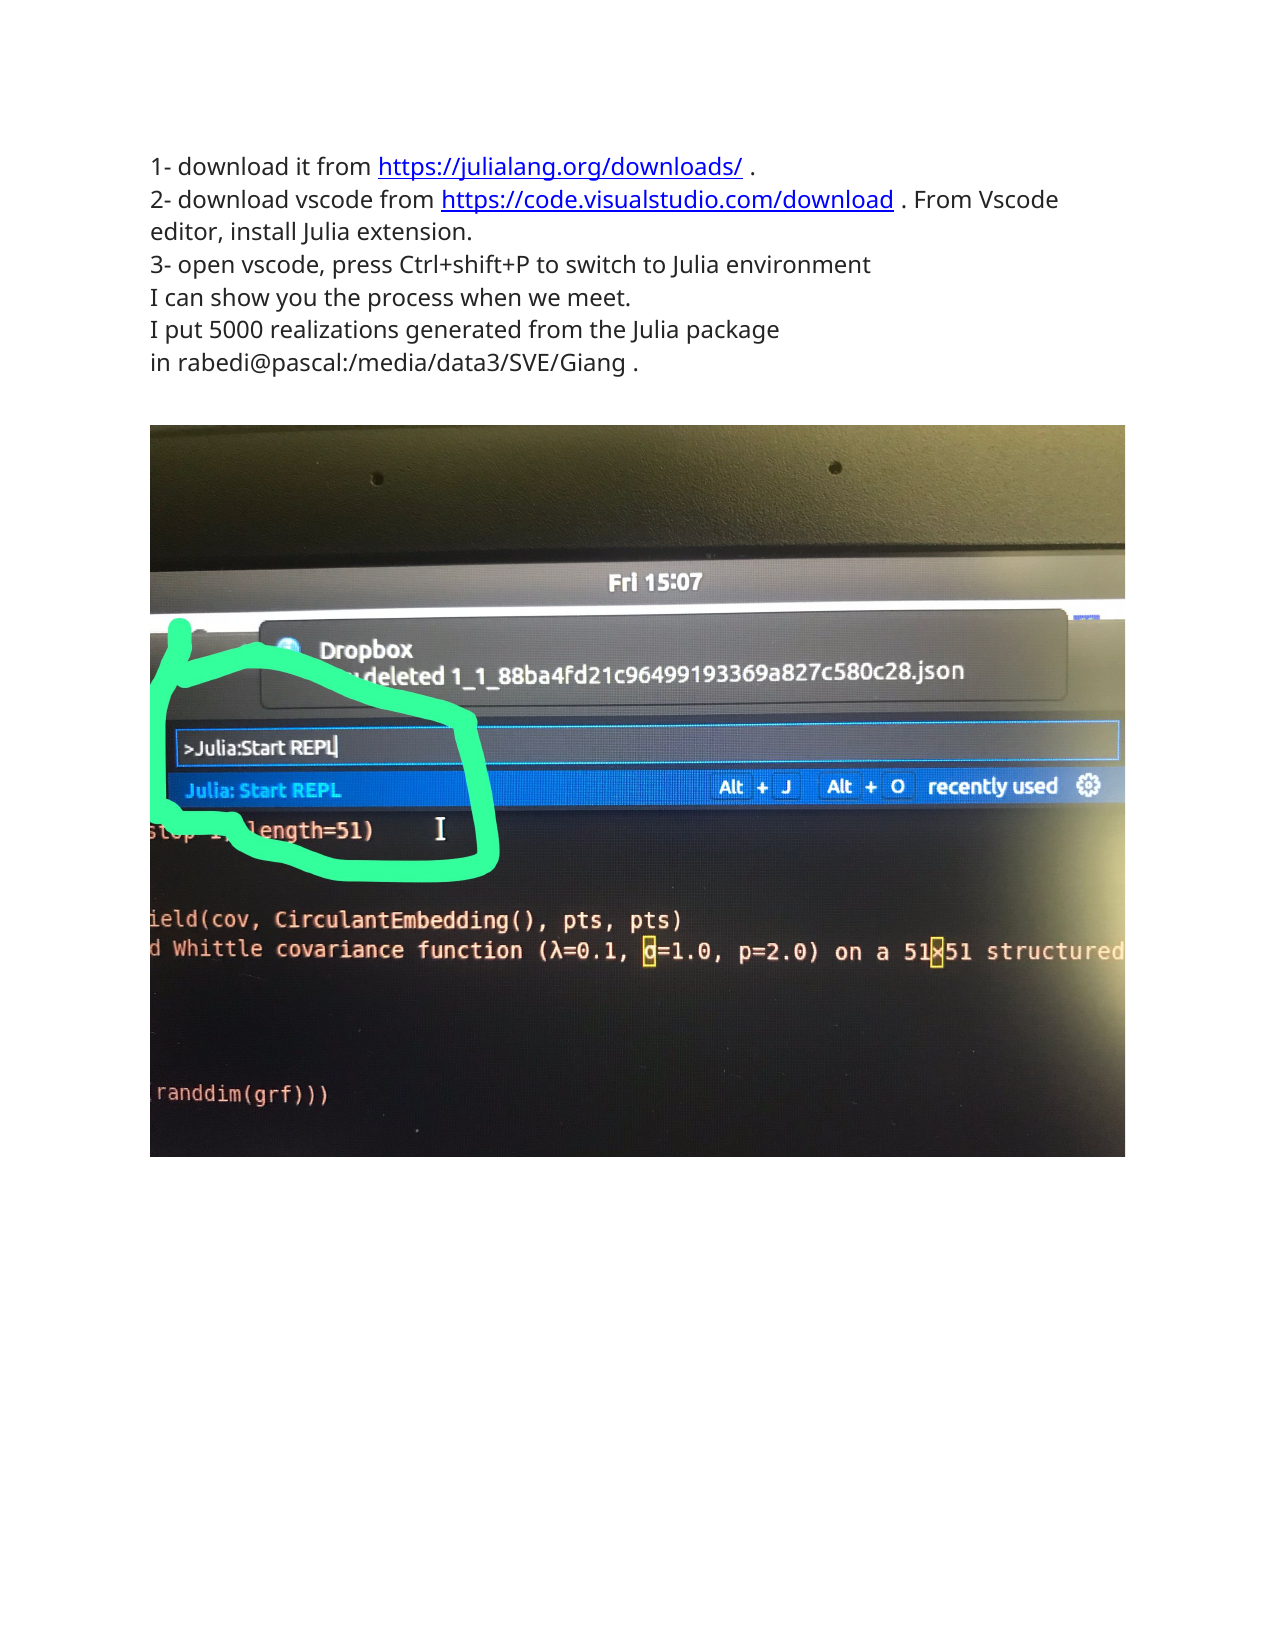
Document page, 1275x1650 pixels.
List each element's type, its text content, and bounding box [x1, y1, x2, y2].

picture [150, 425, 1125, 1157]
text I put 5000 realizations generated from the Julia package in rabedi@pascal:/media/data3/SVE/Giang . [150, 313, 1125, 378]
text 2- download vscode from https://code.visualstudio.com/download . From Vscode editor, install Julia extension. [150, 183, 1125, 248]
text 1- download it from https://julialang.org/downloads/ . [150, 150, 1125, 183]
text I can show you the process when we meet. [150, 280, 1125, 313]
text 3- open vscode, press Ctrl+shift+P to switch to Julia environment [150, 248, 1125, 280]
